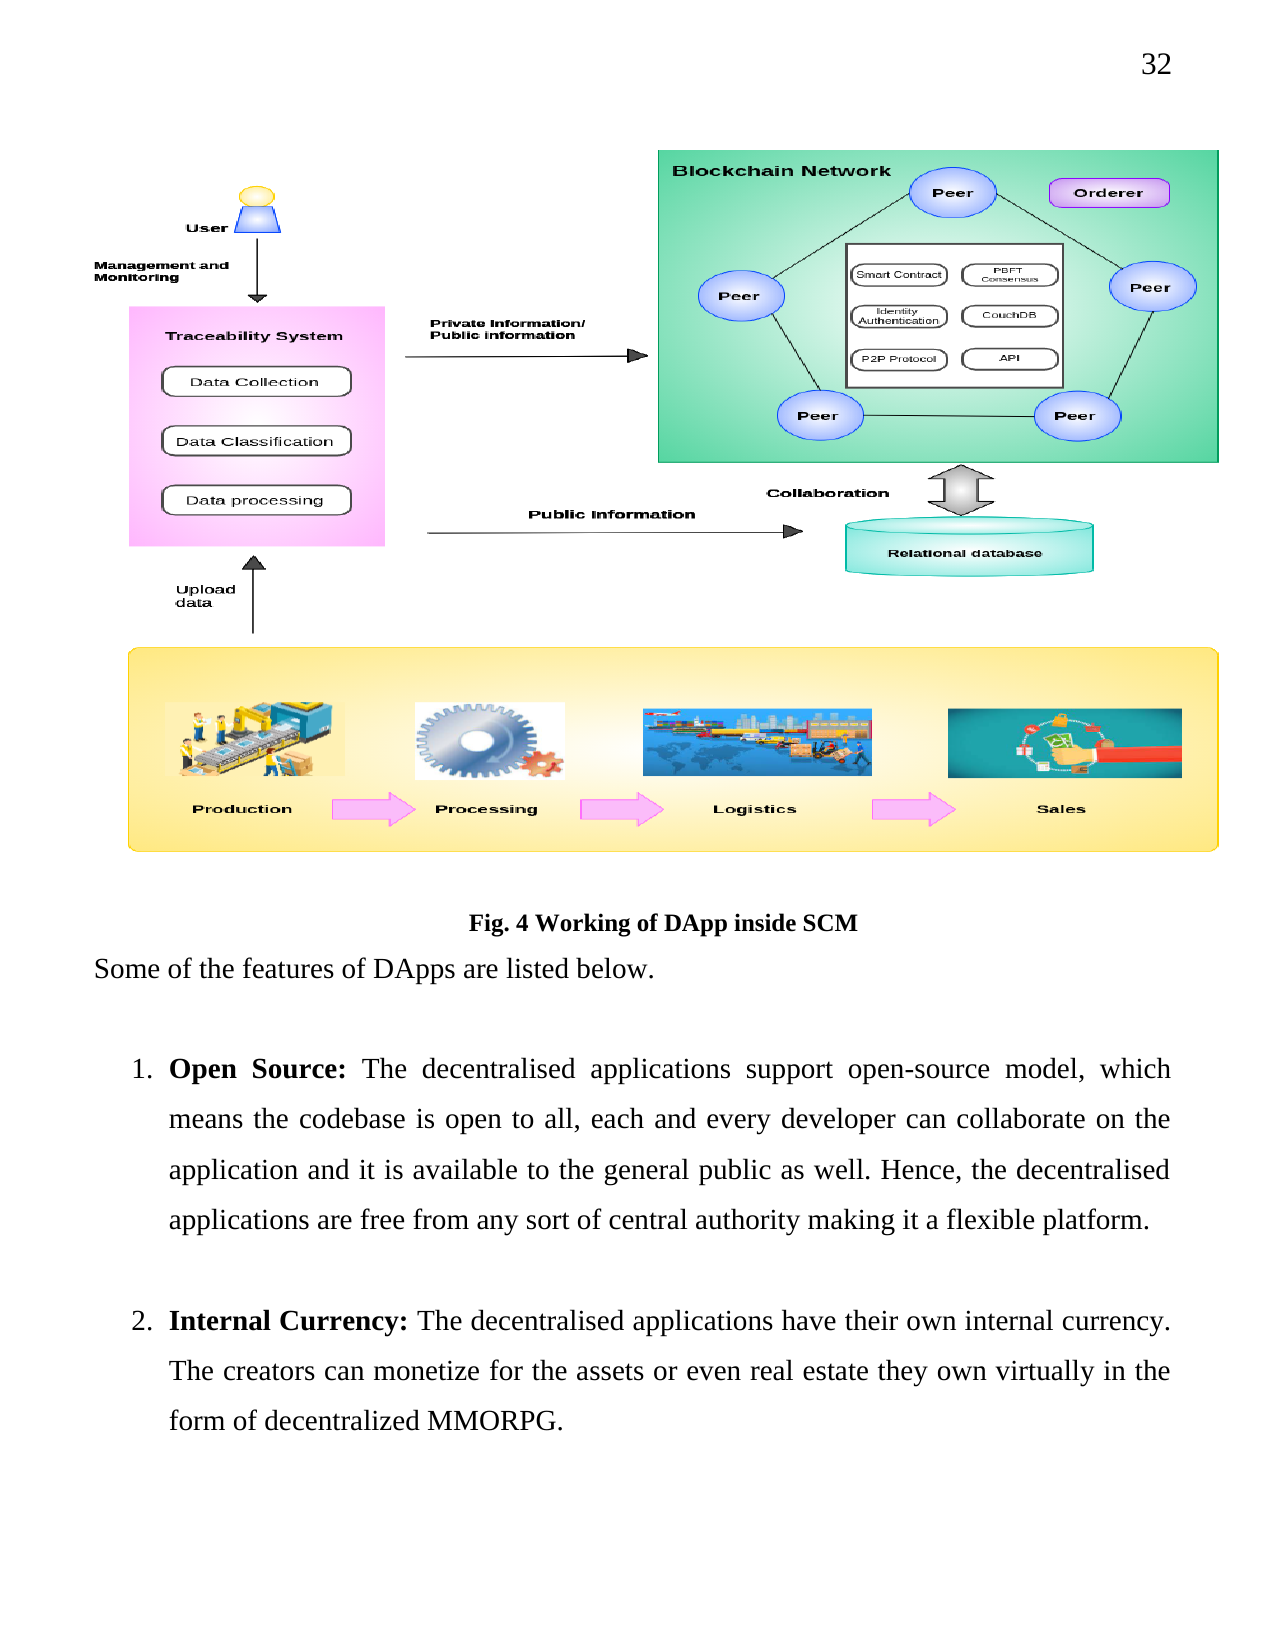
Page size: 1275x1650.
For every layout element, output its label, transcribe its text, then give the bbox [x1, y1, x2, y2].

picture [93, 150, 1219, 852]
text Some of the features of DApps are listed below. [94, 951, 1172, 984]
list Internal Currency: The decentralised applications have their own internal currency. The creators can monetize for the assets or even real estate they own virtually in the form of decentralized MMORPG. [131, 1303, 1172, 1437]
list Open Source: The decentralised applications support open-source model, which means the codebase is open to all, each and every developer can collaborate on the application and it is available to the general public as well. Hence, the decentralised applications are free from any sort of central authority making it a flexible platform. [131, 1051, 1172, 1236]
text Fig. 4 Working of DApp inside SCM [394, 908, 1172, 936]
